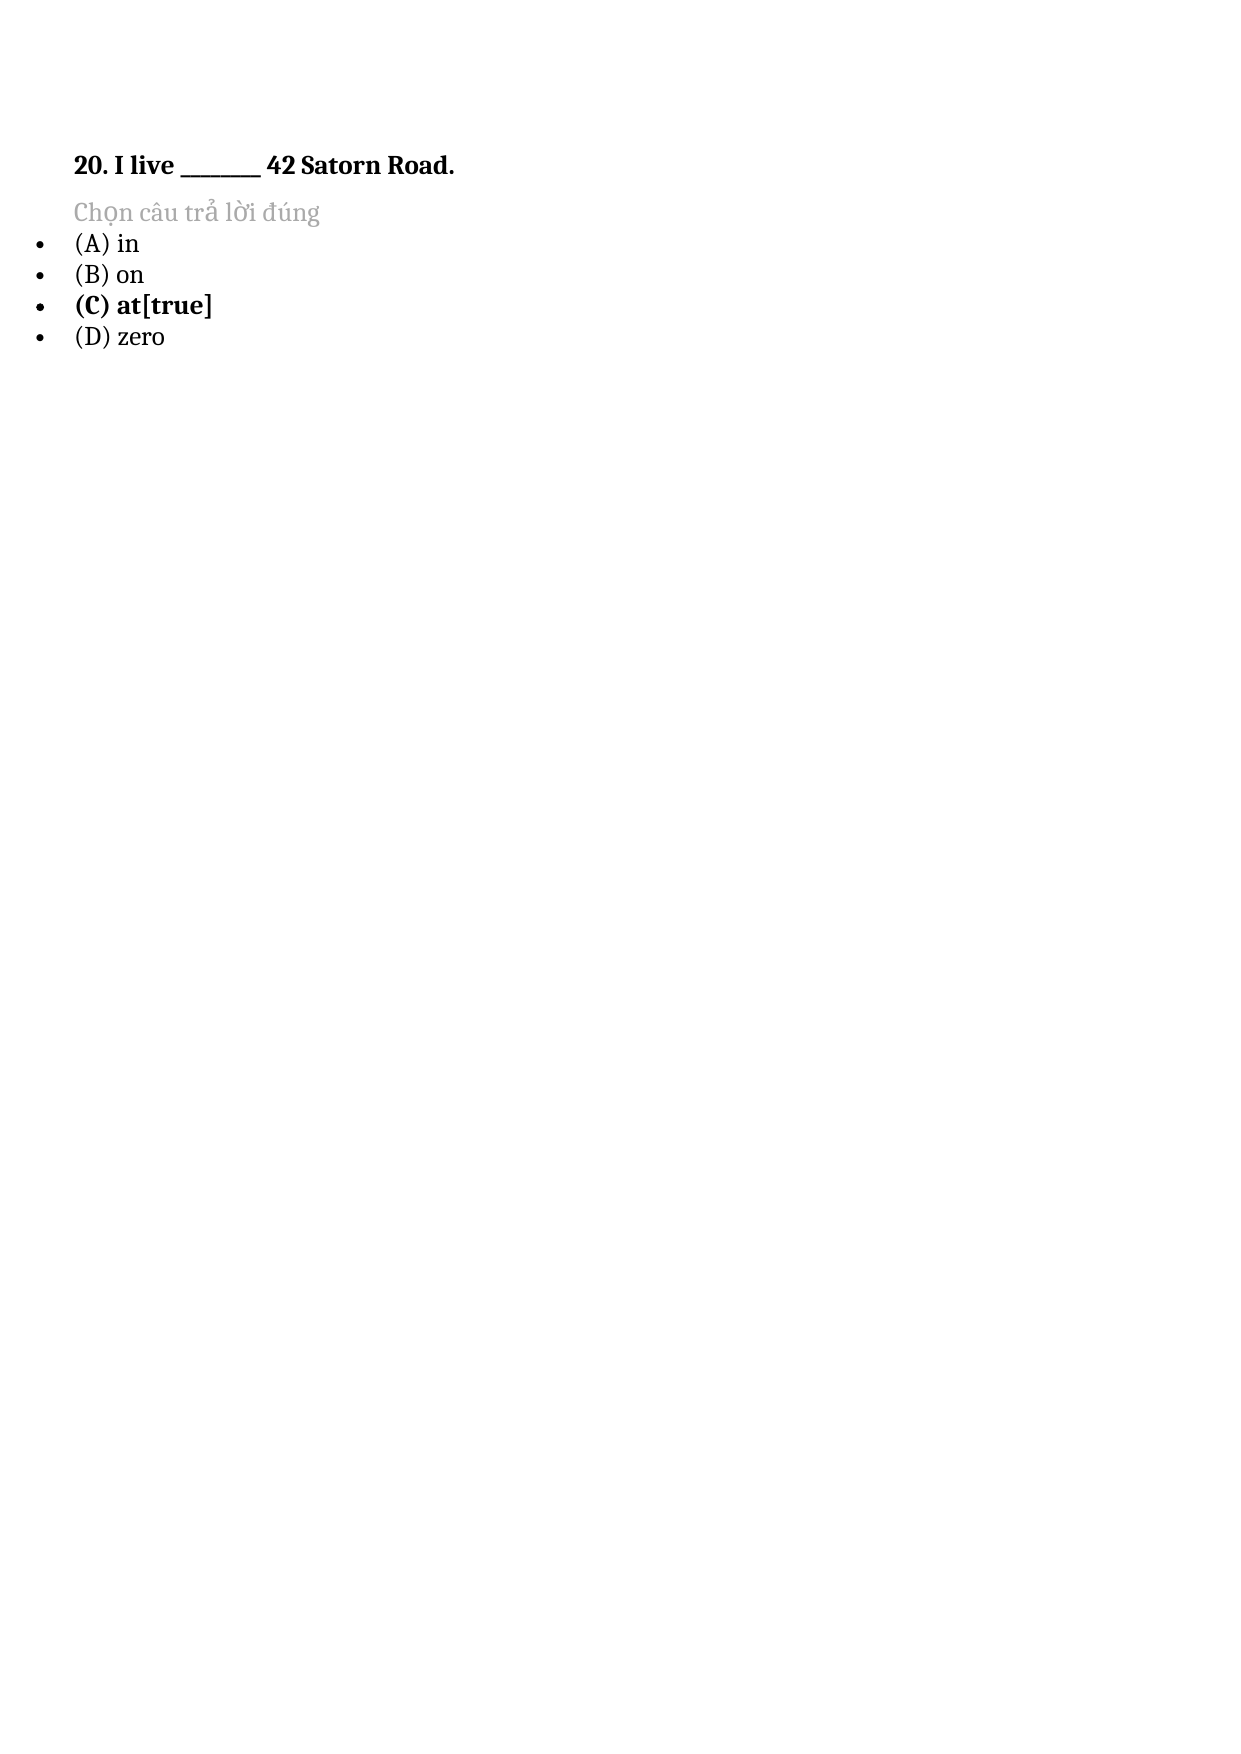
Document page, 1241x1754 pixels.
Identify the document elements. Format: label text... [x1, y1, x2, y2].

list (B) on [36, 259, 1211, 290]
text Chọn câu trả lời đúng [74, 197, 1211, 228]
list (D) zero [36, 321, 1211, 352]
text 20. I live ________ 42 Satorn Road. [74, 150, 1211, 181]
list (C) at[true] [36, 290, 1211, 321]
list (A) in [36, 228, 1211, 259]
